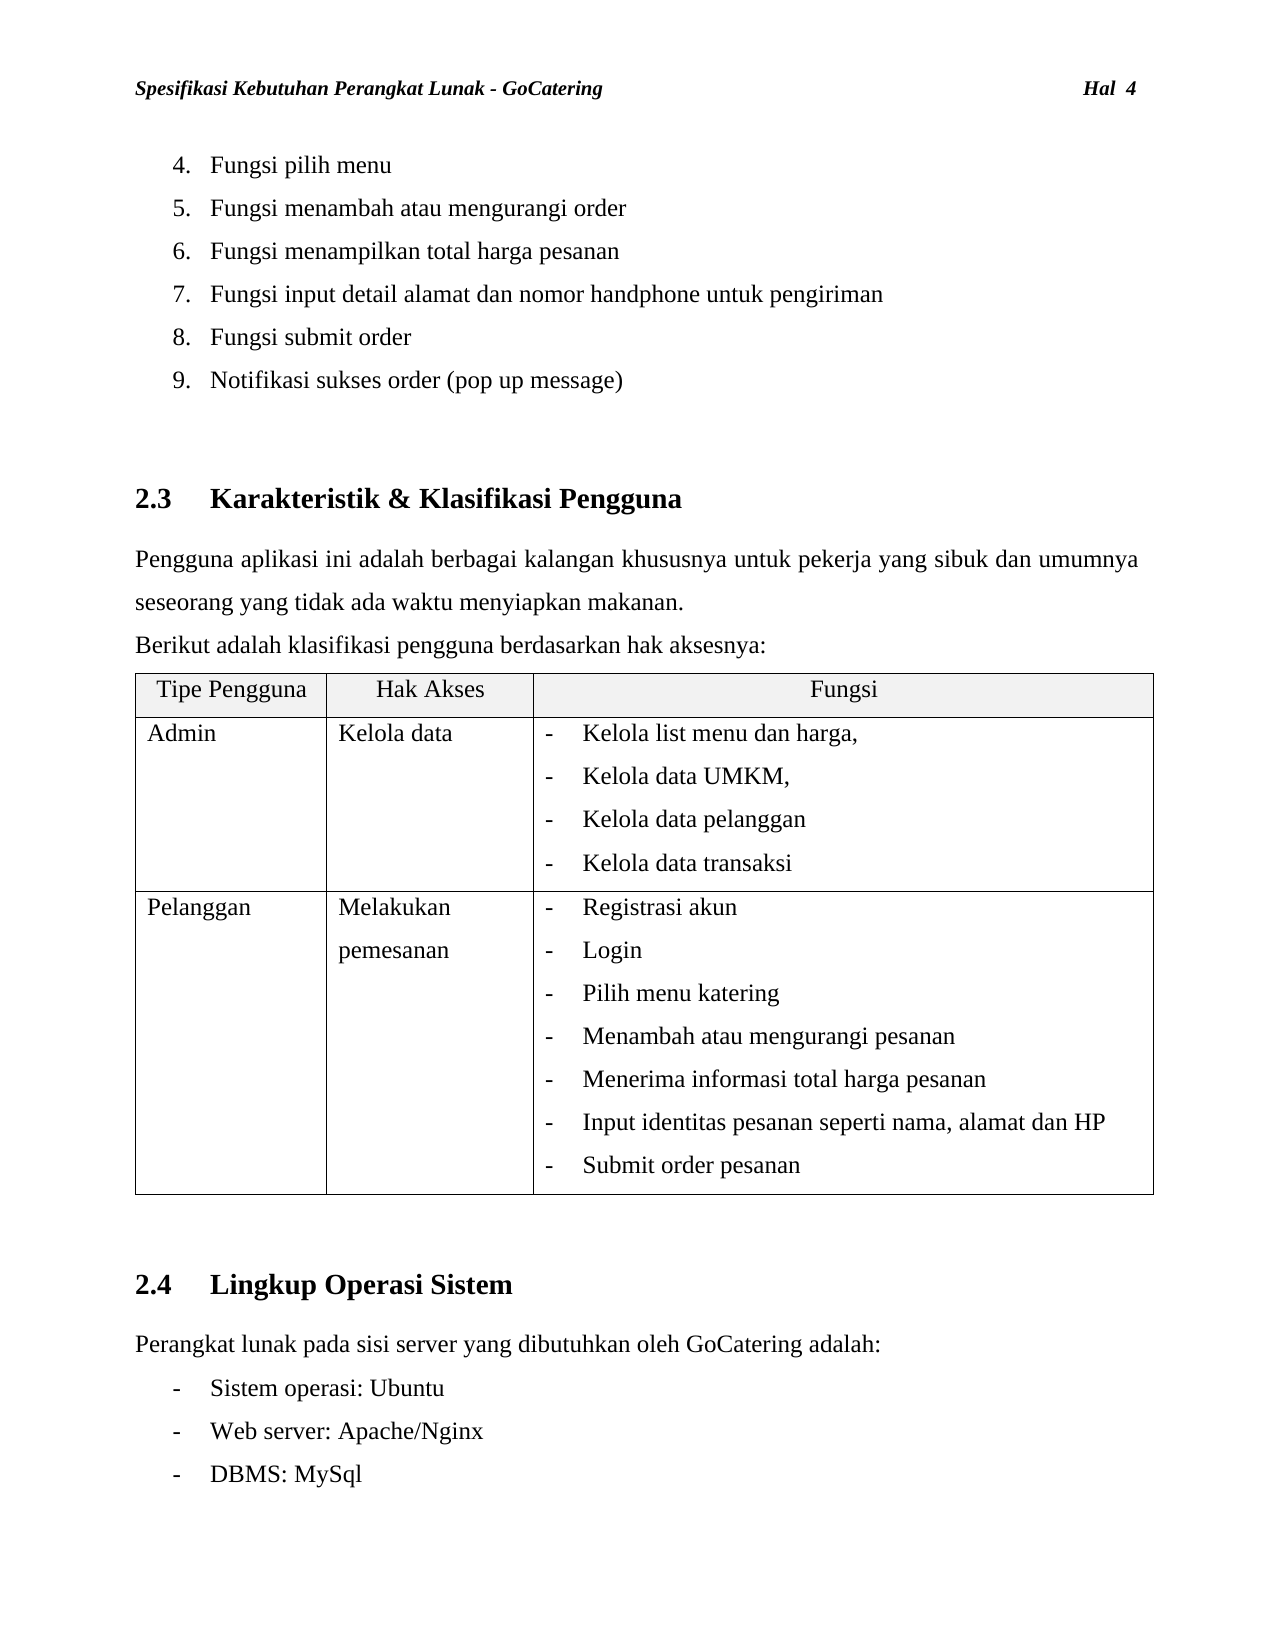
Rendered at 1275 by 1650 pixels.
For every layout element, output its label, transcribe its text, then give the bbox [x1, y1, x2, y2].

subtitle Lingkup Operasi Sistem [135, 1267, 1140, 1300]
text Berikut adalah klasifikasi pengguna berdasarkan hak aksesnya: [135, 630, 1140, 659]
table_cell Registrasi akun Login Pilih menu katering Menambah atau mengurangi pesanan Menerima informasi total harga pesanan Input identitas pesanan seperti nama, alamat dan HP Submit order pesanan [534, 892, 1153, 1193]
table_cell Kelola list menu dan harga, Kelola data UMKM, Kelola data pelanggan Kelola data transaksi [534, 718, 1153, 891]
list Sistem operasi: Ubuntu [172, 1373, 1140, 1401]
table_cell Pelanggan [136, 892, 326, 1193]
list Fungsi pilih menu [172, 150, 1140, 179]
subtitle Karakteristik & Klasifikasi Pengguna [135, 481, 1140, 514]
table_cell Melakukan pemesanan [327, 892, 533, 1193]
table_cell Admin [136, 718, 326, 891]
list Fungsi submit order [172, 322, 1140, 351]
table_cell Kelola data [327, 718, 533, 891]
table_header Tipe Pengguna [136, 674, 326, 717]
text Pengguna aplikasi ini adalah berbagai kalangan khususnya untuk pekerja yang sibuk dan umumnya seseorang yang tidak ada waktu menyiapkan makanan. [135, 544, 1140, 616]
table_header Hak Akses [327, 674, 533, 717]
list Notifikasi sukses order (pop up message) [172, 366, 1140, 394]
list Web server: Apache/Nginx [172, 1416, 1140, 1444]
list Fungsi input detail alamat dan nomor handphone untuk pengiriman [172, 279, 1140, 308]
list Fungsi menampilkan total harga pesanan [172, 236, 1140, 265]
list DBMS: MySql [172, 1459, 1140, 1488]
text Perangkat lunak pada sisi server yang dibutuhkan oleh GoCatering adalah: [135, 1329, 1140, 1358]
list Fungsi menambah atau mengurangi order [172, 193, 1140, 222]
table_header Fungsi [534, 674, 1153, 717]
